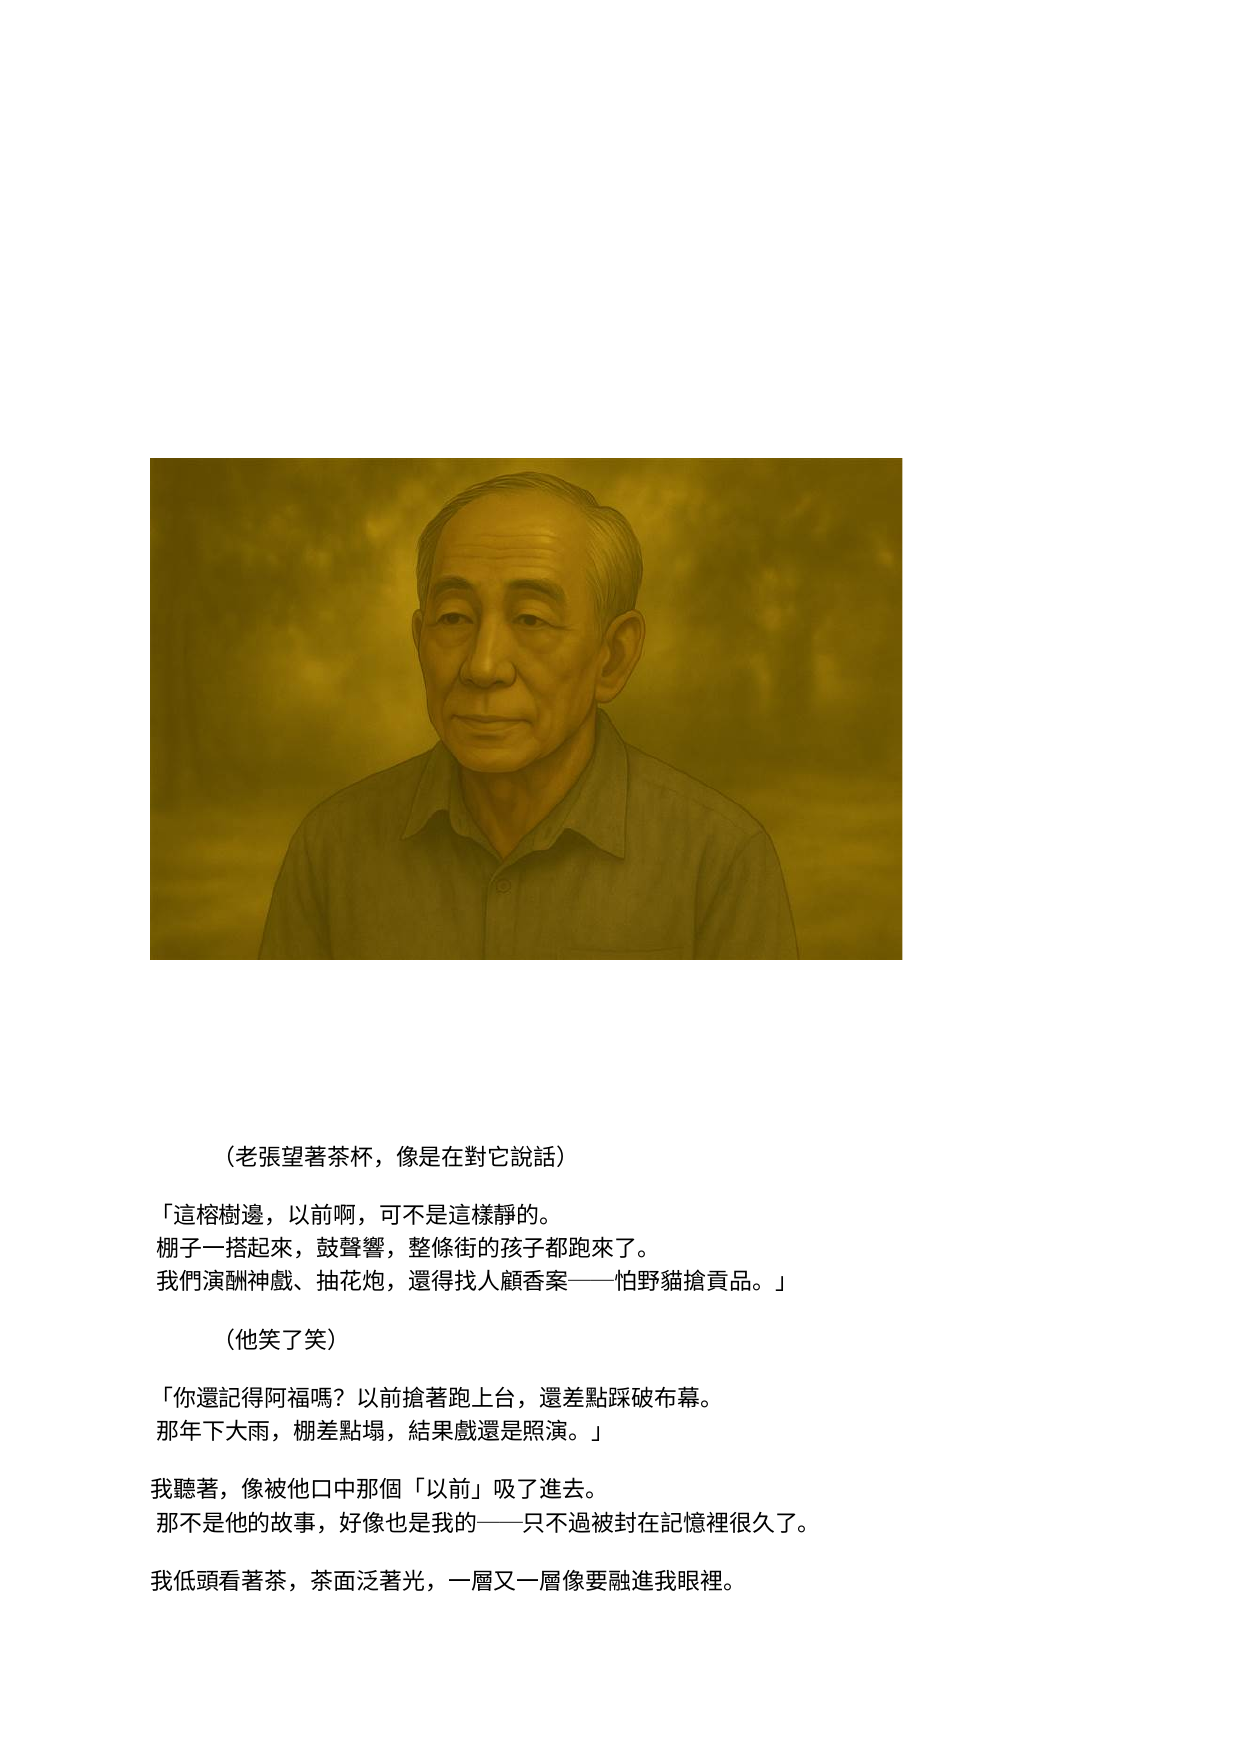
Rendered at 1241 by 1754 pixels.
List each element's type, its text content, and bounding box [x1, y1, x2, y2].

text 「這榕樹邊，以前啊，可不是這樣靜的。 棚子一搭起來，鼓聲響，整條街的孩子都跑來了。 我們演酬神戲、抽花炮，還得找人顧香案──怕野貓搶貢品。」 [150, 1197, 1090, 1296]
text （老張望著茶杯，像是在對它說話） [212, 1138, 1028, 1172]
text 我聽著，像被他口中那個「以前」吸了進去。 那不是他的故事，好像也是我的──只不過被封在記憶裡很久了。 [150, 1471, 1090, 1538]
picture [150, 458, 903, 960]
text 「你還記得阿福嗎？以前搶著跑上台，還差點踩破布幕。 那年下大雨，棚差點塌，結果戲還是照演。」 [150, 1380, 1090, 1446]
text （他笑了笑） [212, 1321, 1028, 1355]
text 我低頭看著茶，茶面泛著光，一層又一層像要融進我眼裡。 [150, 1563, 1090, 1596]
